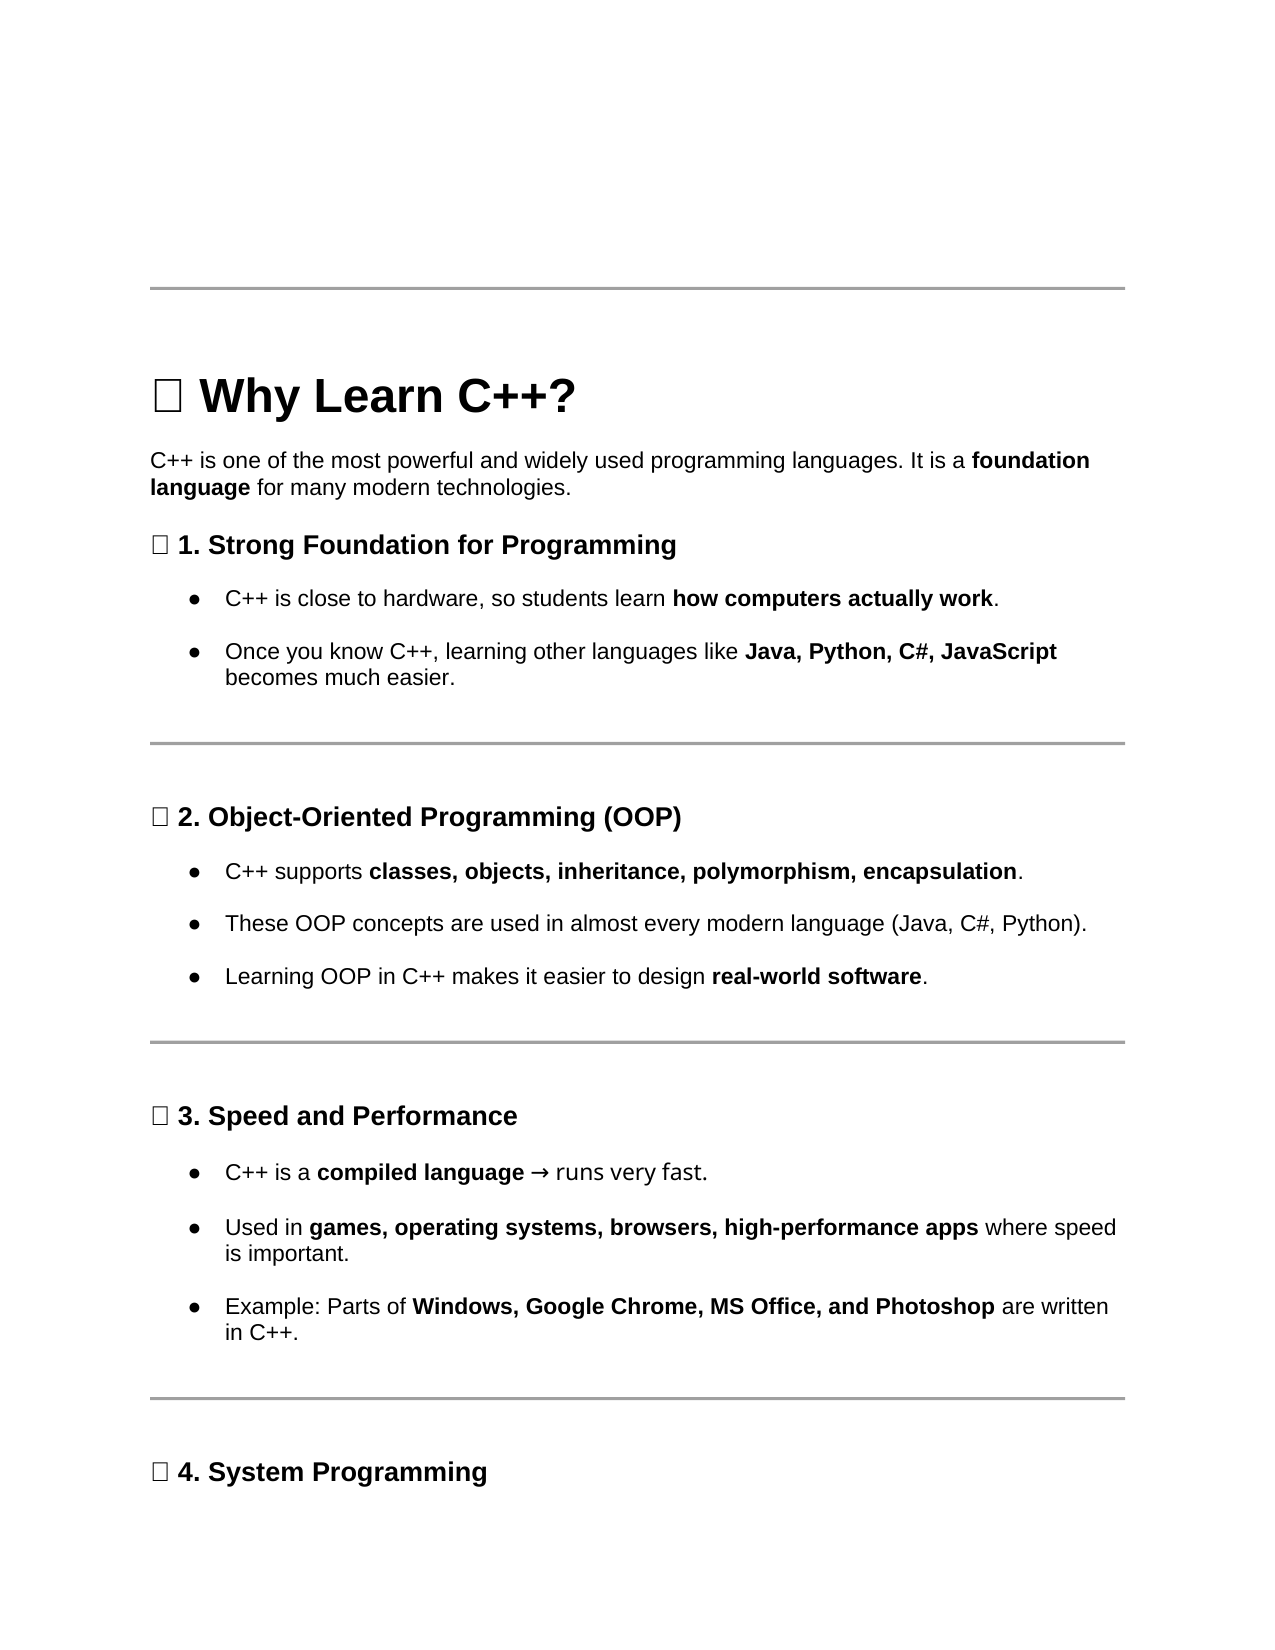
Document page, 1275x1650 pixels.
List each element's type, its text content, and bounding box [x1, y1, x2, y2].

list Example: Parts of Windows, Google Chrome, MS Office, and Photoshop are written in C++. [187, 1293, 1125, 1372]
subtitle 🔹 3. Speed and Performance [150, 1100, 1125, 1131]
list These OOP concepts are used in almost every modern language (Java, C#, Python). [187, 910, 1125, 963]
subtitle 🔹 2. Object-Oriented Programming (OOP) [150, 801, 1125, 833]
subtitle 📘 Why Learn C++? [150, 367, 1125, 422]
list Once you know C++, learning other languages like Java, Python, C#, JavaScript becomes much easier. [187, 638, 1125, 717]
subtitle 🔹 1. Strong Foundation for Programming [150, 529, 1125, 560]
list Learning OOP in C++ makes it easier to design real-world software. [187, 963, 1125, 1016]
list C++ supports classes, objects, inheritance, polymorphism, encapsulation. [187, 858, 1125, 910]
list C++ is a compiled language → runs very fast. [187, 1156, 1125, 1214]
list Used in games, operating systems, browsers, high-performance apps where speed is important. [187, 1214, 1125, 1293]
list C++ is close to hardware, so students learn how computers actually work. [187, 585, 1125, 638]
text C++ is one of the most powerful and widely used programming languages. It is a foundation language for many modern technologies. [150, 447, 1125, 500]
subtitle 🔹 4. System Programming [150, 1456, 1125, 1488]
